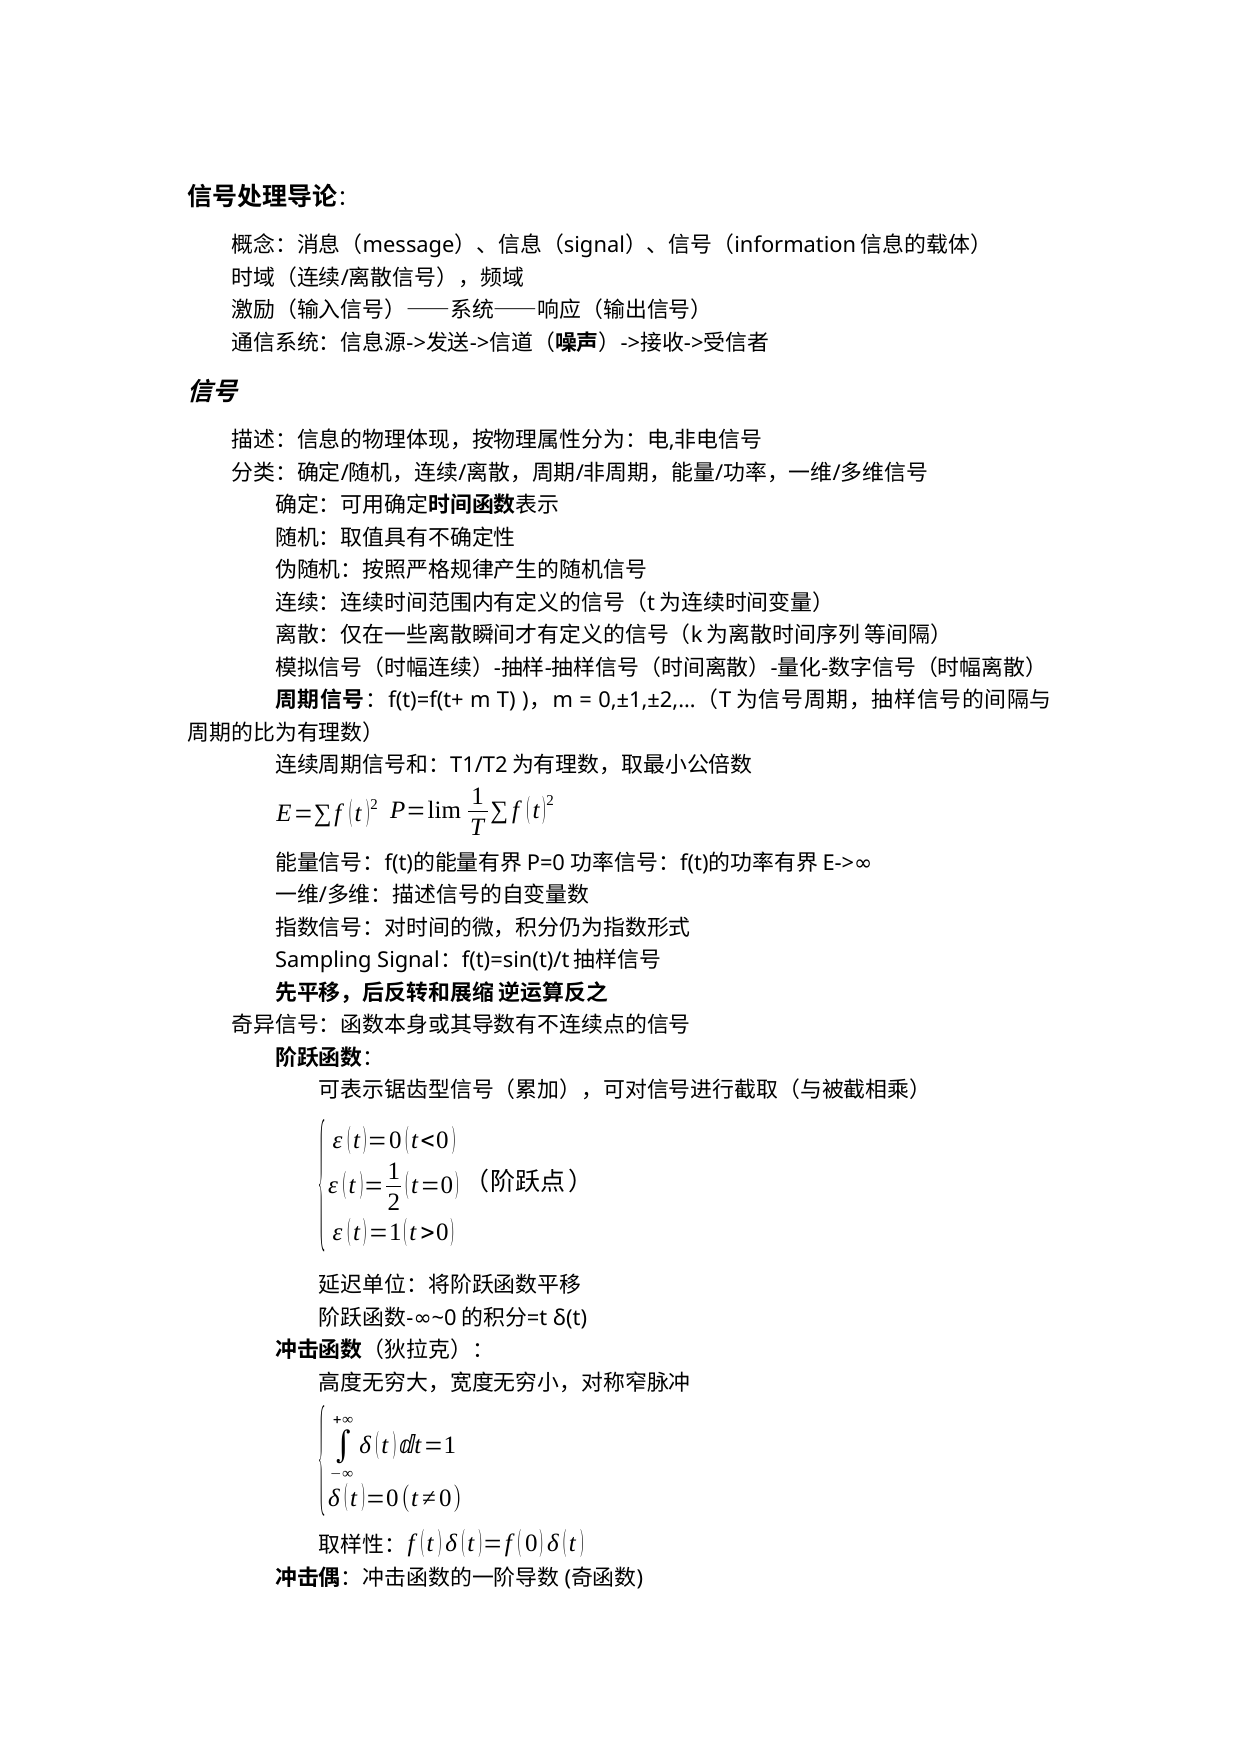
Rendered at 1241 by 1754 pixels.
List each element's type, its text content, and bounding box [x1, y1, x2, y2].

text 取样性： [275, 1527, 1053, 1559]
text 伪随机：按照严格规律产生的随机信号 [187, 552, 1053, 584]
text 时域（连续/离散信号），频域 [187, 259, 1053, 292]
text 分类：确定/随机，连续/离散，周期/非周期，能量/功率，一维/多维信号 [187, 454, 1053, 487]
text 延迟单位：将阶跃函数平移 [187, 1267, 1053, 1299]
text 奇异信号：函数本身或其导数有不连续点的信号 [187, 1007, 1053, 1039]
text 随机：取值具有不确定性 [187, 519, 1053, 552]
text 模拟信号（时幅连续）-抽样-抽样信号（时间离散）-量化-数字信号（时幅离散） [187, 649, 1053, 682]
text 离散：仅在一些离散瞬间才有定义的信号（k为离散时间序列 等间隔） [187, 617, 1053, 649]
text 描述：信息的物理体现，按物理属性分为：电,非电信号 [187, 422, 1053, 454]
text 一维/多维：描述信号的自变量数 [187, 877, 1053, 909]
text 通信系统：信息源->发送->信道（噪声）->接收->受信者 [187, 324, 1053, 357]
text 阶跃函数-∞~0的积分=t δ(t) [187, 1299, 1053, 1332]
text 连续周期信号和：T1/T2为有理数，取最小公倍数 [187, 747, 1053, 779]
text 连续：连续时间范围内有定义的信号（t为连续时间变量） [187, 584, 1053, 617]
text 概念：消息（message）、信息（signal）、信号（information信息的载体） [187, 227, 1053, 259]
text 周期信号：f(t)=f(t+ m T) )，m = 0,±1,±2,…（T为信号周期，抽样信号的间隔与周期的比为有理数） [187, 682, 1053, 747]
text 冲击函数（狄拉克）： [187, 1332, 1053, 1364]
text 激励（输入信号）——系统——响应（输出信号） [187, 292, 1053, 324]
text 阶跃函数： [187, 1039, 1053, 1072]
text 确定：可用确定时间函数表示 [187, 487, 1053, 519]
text 先平移，后反转和展缩 逆运算反之 [187, 974, 1053, 1007]
text 信号处理导论： [187, 162, 1053, 227]
text 能量信号：f(t)的能量有界P=0 功率信号：f(t)的功率有界E->∞ [187, 844, 1053, 877]
text 可表示锯齿型信号（累加），可对信号进行截取（与被截相乘） [187, 1072, 1053, 1104]
text Sampling Signal：f(t)=sin(t)/t抽样信号 [187, 942, 1053, 974]
text 信号 [187, 357, 1053, 422]
text 指数信号：对时间的微，积分仍为指数形式 [187, 909, 1053, 942]
text 冲击偶：冲击函数的一阶导数 (奇函数) [187, 1559, 1053, 1592]
text 高度无穷大，宽度无穷小，对称窄脉冲 [187, 1364, 1053, 1397]
